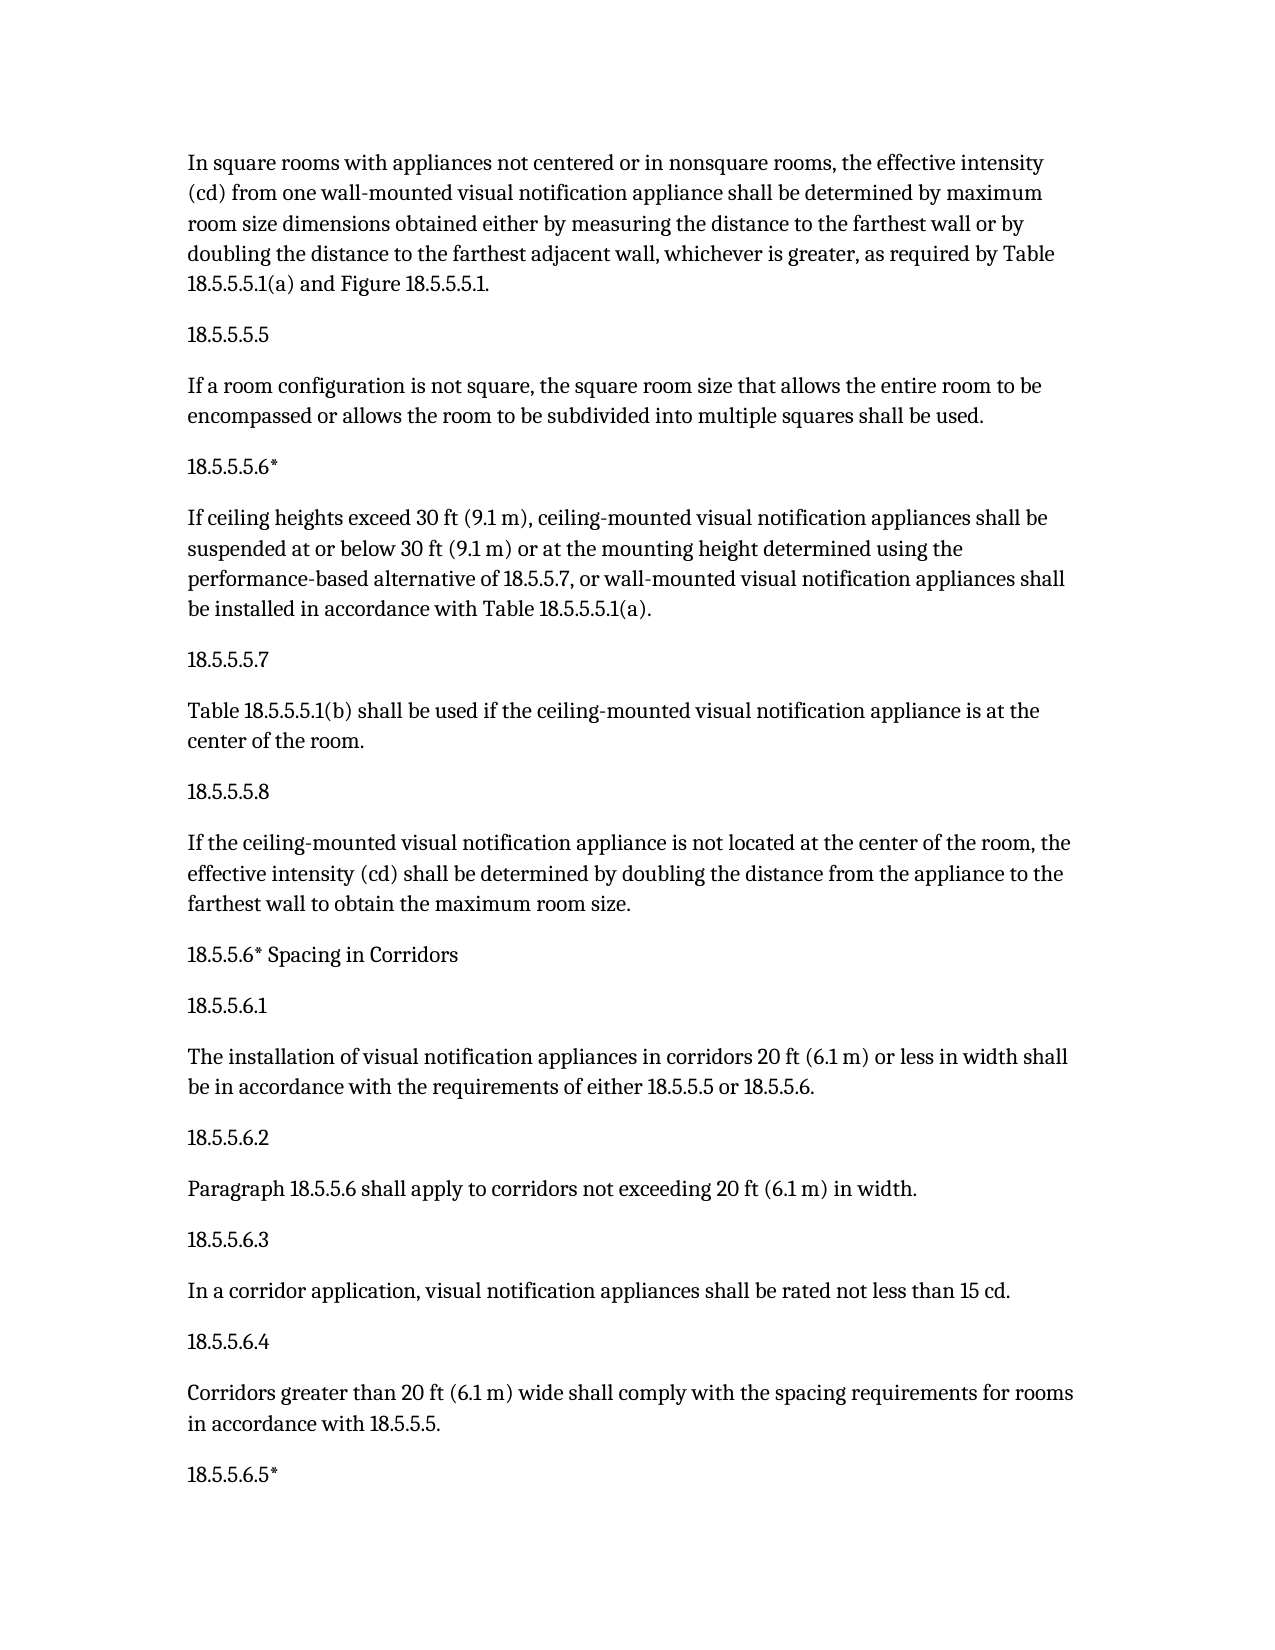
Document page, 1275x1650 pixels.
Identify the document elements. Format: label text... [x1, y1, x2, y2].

text Table 18.5.5.5.1(b) shall be used if the ceiling-mounted visual notification appliance is at the center of the room. [187, 698, 1087, 754]
text 18.5.5.5.5 [187, 322, 1087, 348]
text 18.5.5.6.5* [187, 1461, 1087, 1488]
text In a corridor application, visual notification appliances shall be rated not less than 15 cd. [187, 1278, 1087, 1304]
text 18.5.5.6.4 [187, 1329, 1087, 1356]
text 18.5.5.6.2 [187, 1125, 1087, 1151]
text The installation of visual notification appliances in corridors 20 ft (6.1 m) or less in width shall be in accordance with the requirements of either 18.5.5.5 or 18.5.5.6. [187, 1044, 1087, 1100]
text 18.5.5.6.3 [187, 1227, 1087, 1253]
text In square rooms with appliances not centered or in nonsquare rooms, the effective intensity (cd) from one wall-mounted visual notification appliance shall be determined by maximum room size dimensions obtained either by measuring the distance to the farthest wall or by doubling the distance to the farthest adjacent wall, whichever is greater, as required by Table 18.5.5.5.1(a) and Figure 18.5.5.5.1. [187, 150, 1087, 297]
text Corridors greater than 20 ft (6.1 m) wide shall comply with the spacing requirements for rooms in accordance with 18.5.5.5. [187, 1380, 1087, 1437]
text If ceiling heights exceed 30 ft (9.1 m), ceiling-mounted visual notification appliances shall be suspended at or below 30 ft (9.1 m) or at the mounting height determined using the performance-based alternative of 18.5.5.7, or wall-mounted visual notification appliances shall be installed in accordance with Table 18.5.5.5.1(a). [187, 505, 1087, 622]
text 18.5.5.5.6* [187, 454, 1087, 481]
text If a room configuration is not square, the square room size that allows the entire room to be encompassed or allows the room to be subdivided into multiple squares shall be used. [187, 373, 1087, 429]
text 18.5.5.6* Spacing in Corridors [187, 942, 1087, 968]
text 18.5.5.5.8 [187, 779, 1087, 806]
text Paragraph 18.5.5.6 shall apply to corridors not exceeding 20 ft (6.1 m) in width. [187, 1176, 1087, 1202]
text 18.5.5.5.7 [187, 647, 1087, 673]
text If the ceiling-mounted visual notification appliance is not located at the center of the room, the effective intensity (cd) shall be determined by doubling the distance from the appliance to the farthest wall to obtain the maximum room size. [187, 830, 1087, 917]
text 18.5.5.6.1 [187, 993, 1087, 1019]
